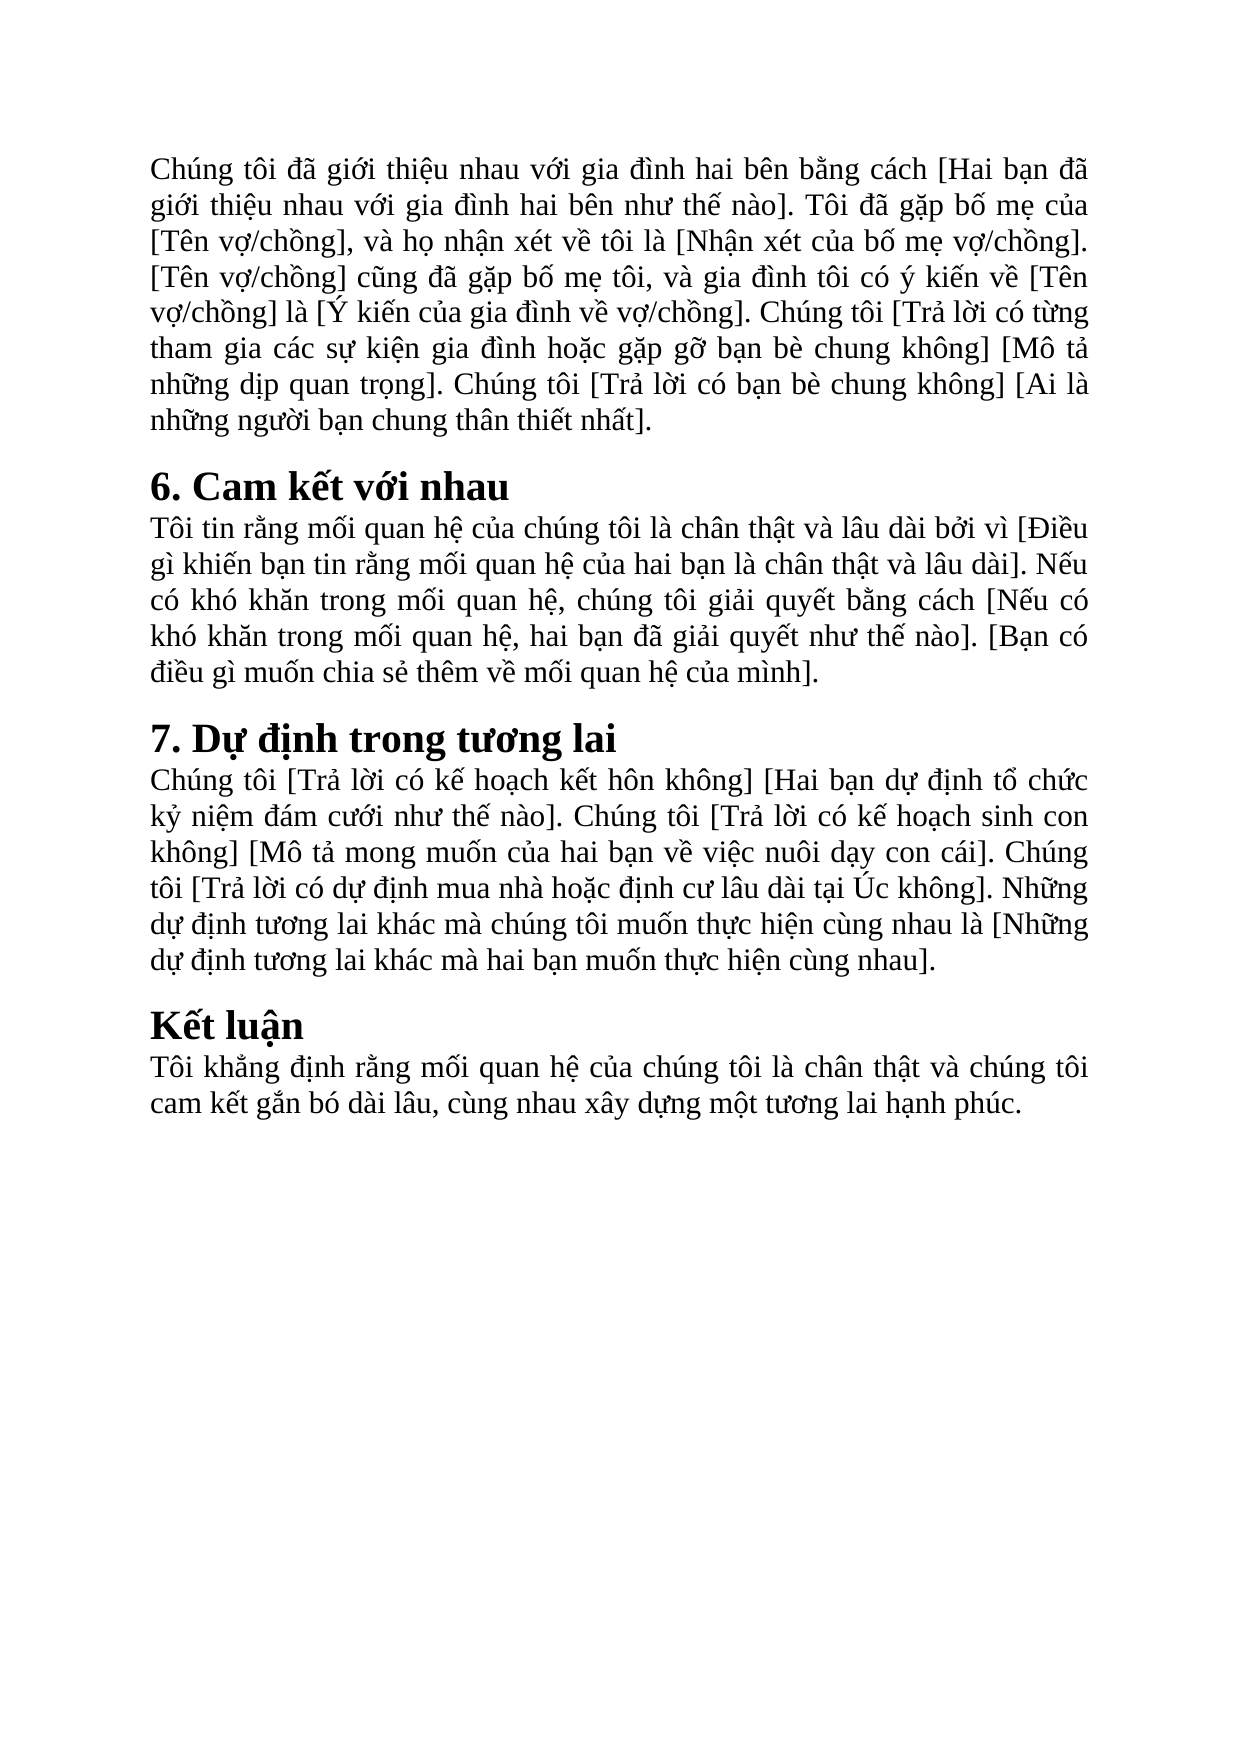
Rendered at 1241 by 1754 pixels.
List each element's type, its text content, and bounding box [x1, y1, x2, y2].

text 7. Dự định trong tương lai [150, 713, 1090, 761]
text Tôi tin rằng mối quan hệ của chúng tôi là chân thật và lâu dài bởi vì [Điều gì khiến bạn tin rằng mối quan hệ của hai bạn là chân thật và lâu dài]. Nếu có khó khăn trong mối quan hệ, chúng tôi giải quyết bằng cách [Nếu có khó khăn trong mối quan hệ, hai bạn đã giải quyết như thế nào]. [Bạn có điều gì muốn chia sẻ thêm về mối quan hệ của mình]. [150, 509, 1090, 689]
text Tôi khẳng định rằng mối quan hệ của chúng tôi là chân thật và chúng tôi cam kết gắn bó dài lâu, cùng nhau xây dựng một tương lai hạnh phúc. [150, 1049, 1090, 1121]
text Chúng tôi [Trả lời có kế hoạch kết hôn không] [Hai bạn dự định tổ chức kỷ niệm đám cưới như thế nào]. Chúng tôi [Trả lời có kế hoạch sinh con không] [Mô tả mong muốn của hai bạn về việc nuôi dạy con cái]. Chúng tôi [Trả lời có dự định mua nhà hoặc định cư lâu dài tại Úc không]. Những dự định tương lai khác mà chúng tôi muốn thực hiện cùng nhau là [Những dự định tương lai khác mà hai bạn muốn thực hiện cùng nhau]. [150, 761, 1090, 977]
text 6. Cam kết với nhau [150, 462, 1090, 509]
text Kết luận [150, 1001, 1090, 1049]
text Chúng tôi đã giới thiệu nhau với gia đình hai bên bằng cách [Hai bạn đã giới thiệu nhau với gia đình hai bên như thế nào]. Tôi đã gặp bố mẹ của [Tên vợ/chồng], và họ nhận xét về tôi là [Nhận xét của bố mẹ vợ/chồng]. [Tên vợ/chồng] cũng đã gặp bố mẹ tôi, và gia đình tôi có ý kiến về [Tên vợ/chồng] là [Ý kiến của gia đình về vợ/chồng]. Chúng tôi [Trả lời có từng tham gia các sự kiện gia đình hoặc gặp gỡ bạn bè chung không] [Mô tả những dịp quan trọng]. Chúng tôi [Trả lời có bạn bè chung không] [Ai là những người bạn chung thân thiết nhất]. [150, 150, 1090, 437]
